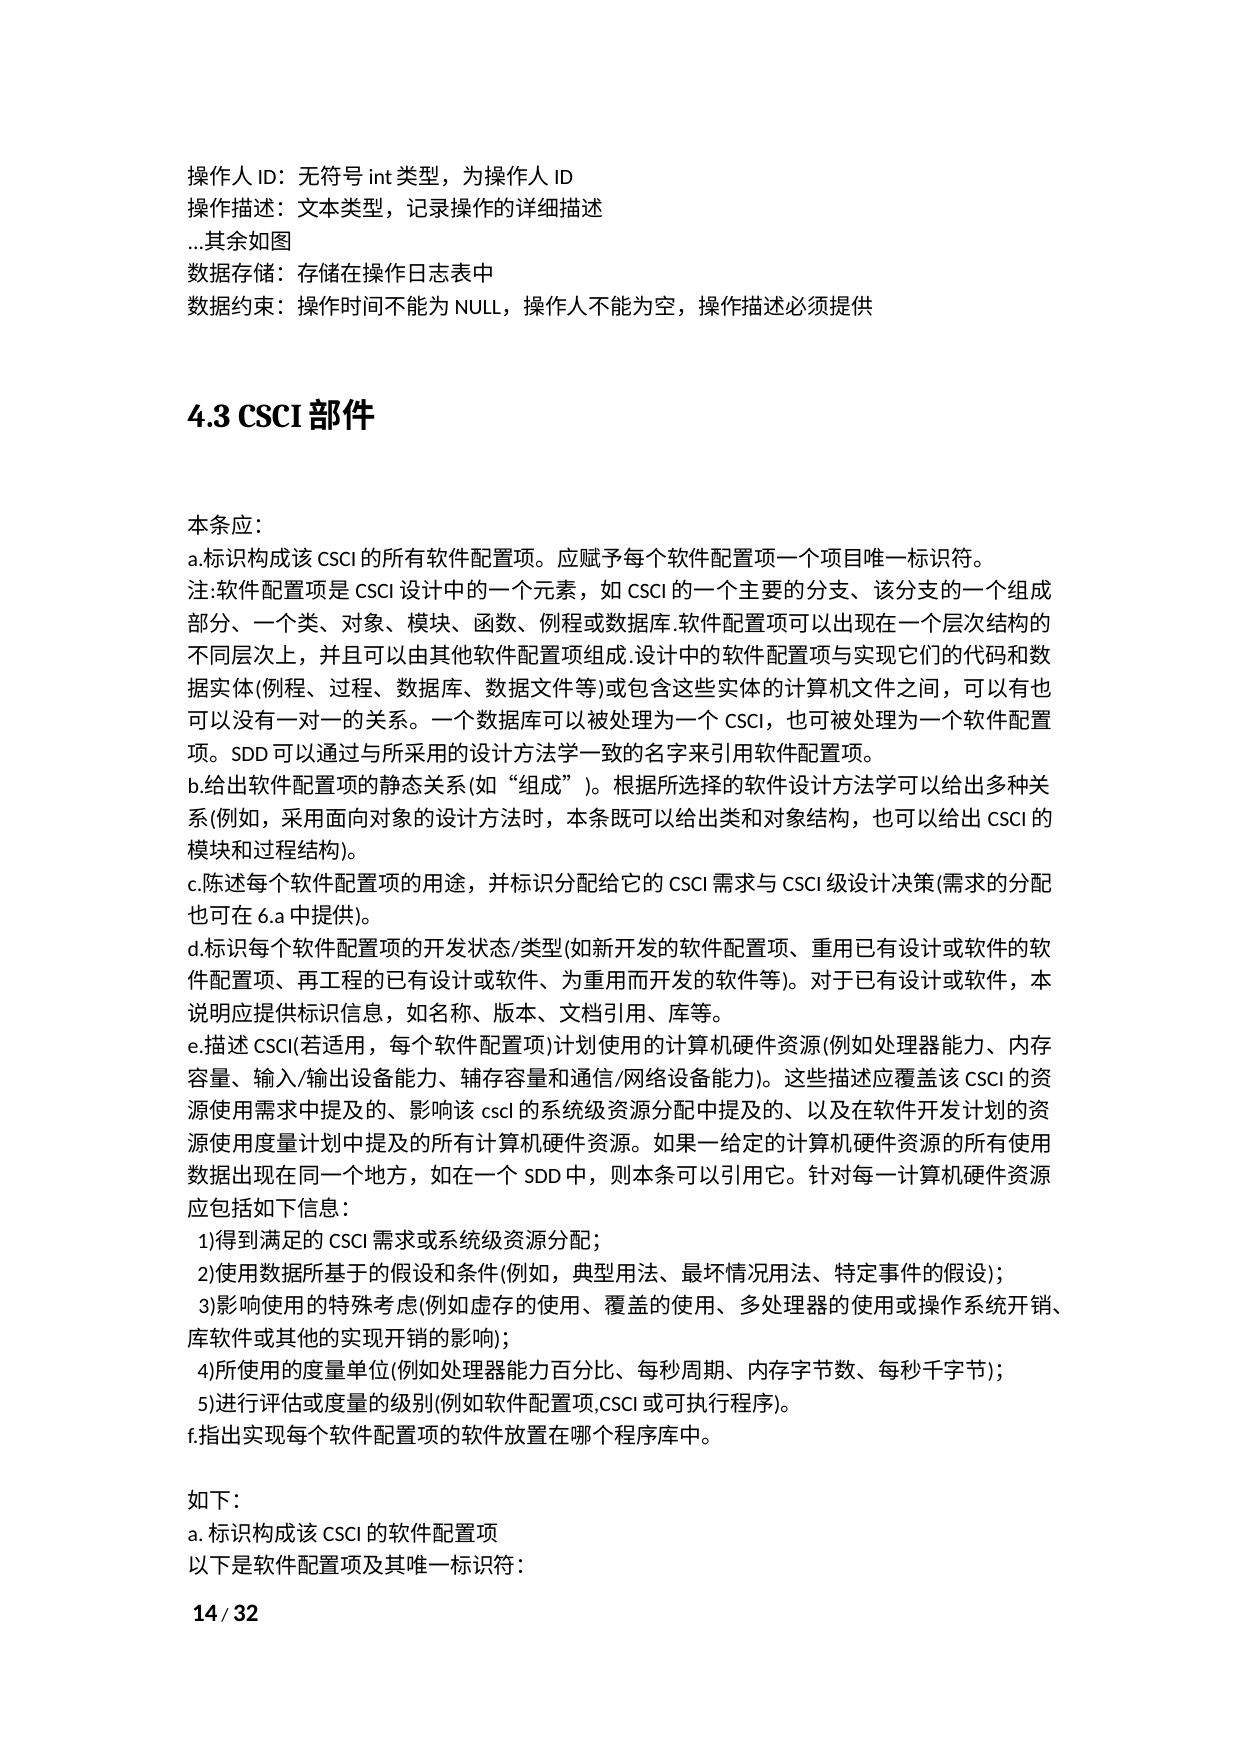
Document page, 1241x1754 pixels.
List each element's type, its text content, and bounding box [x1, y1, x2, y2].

text 注:软件配置项是CSCI设计中的一个元素，如CSCI的一个主要的分支、该分支的一个组成部分、一个类、对象、模块、函数、例程或数据库.软件配置项可以出现在一个层次结构的不同层次上，并且可以由其他软件配置项组成.设计中的软件配置项与实现它们的代码和数据实体(例程、过程、数据库、数据文件等)或包含这些实体的计算机文件之间，可以有也可以没有一对一的关系。一个数据库可以被处理为一个CSCI，也可被处理为一个软件配置项。SDD可以通过与所采用的设计方法学一致的名字来引用软件配置项。 [187, 573, 1053, 768]
list 操作人ID：无符号int类型，为操作人ID [187, 158, 1053, 191]
text f.指出实现每个软件配置项的软件放置在哪个程序库中。 [187, 1418, 1053, 1450]
text c.陈述每个软件配置项的用途，并标识分配给它的CSCI需求与CSCI级设计决策(需求的分配也可在6.a中提供)。 [187, 865, 1053, 930]
text 以下是软件配置项及其唯一标识符： [187, 1548, 1053, 1580]
list ...其余如图 [187, 223, 1053, 256]
text d.标识每个软件配置项的开发状态/类型(如新开发的软件配置项、重用已有设计或软件的软件配置项、再工程的已有设计或软件、为重用而开发的软件等)。对于已有设计或软件，本说明应提供标识信息，如名称、版本、文档引用、库等。 [187, 930, 1053, 1028]
text a.标识构成该CSCI的所有软件配置项。应赋予每个软件配置项一个项目唯一标识符。 [187, 540, 1053, 573]
list 数据存储：存储在操作日志表中 [187, 256, 1053, 288]
subtitle 4.3 CSCI部件 [187, 381, 1053, 446]
text 2)使用数据所基于的假设和条件(例如，典型用法、最坏情况用法、特定事件的假设)； [187, 1255, 1053, 1288]
text 如下： [187, 1483, 1053, 1515]
text 本条应： [187, 508, 1053, 540]
text 5)进行评估或度量的级别(例如软件配置项,CSCI或可执行程序)。 [187, 1385, 1053, 1418]
text 4)所使用的度量单位(例如处理器能力百分比、每秒周期、内存字节数、每秒千字节)； [187, 1353, 1053, 1385]
text 1)得到满足的CSCI需求或系统级资源分配； [187, 1223, 1053, 1255]
text a. 标识构成该 CSCI 的软件配置项 [187, 1515, 1053, 1548]
text e.描述CSCI(若适用，每个软件配置项)计划使用的计算机硬件资源(例如处理器能力、内存容量、输入/输出设备能力、辅存容量和通信/网络设备能力)。这些描述应覆盖该CSCI的资源使用需求中提及的、影响该cscl的系统级资源分配中提及的、以及在软件开发计划的资源使用度量计划中提及的所有计算机硬件资源。如果一给定的计算机硬件资源的所有使用数据出现在同一个地方，如在一个SDD中，则本条可以引用它。针对每一计算机硬件资源应包括如下信息： [187, 1028, 1053, 1223]
list 数据约束：操作时间不能为NULL，操作人不能为空，操作描述必须提供 [187, 288, 1053, 321]
list 操作描述：文本类型，记录操作的详细描述 [187, 191, 1053, 223]
text b.给出软件配置项的静态关系(如“组成”)。根据所选择的软件设计方法学可以给出多种关系(例如，采用面向对象的设计方法时，本条既可以给出类和对象结构，也可以给出CSCI的模块和过程结构)。 [187, 768, 1053, 865]
text 3)影响使用的特殊考虑(例如虚存的使用、覆盖的使用、多处理器的使用或操作系统开销、库软件或其他的实现开销的影响)； [187, 1288, 1053, 1353]
